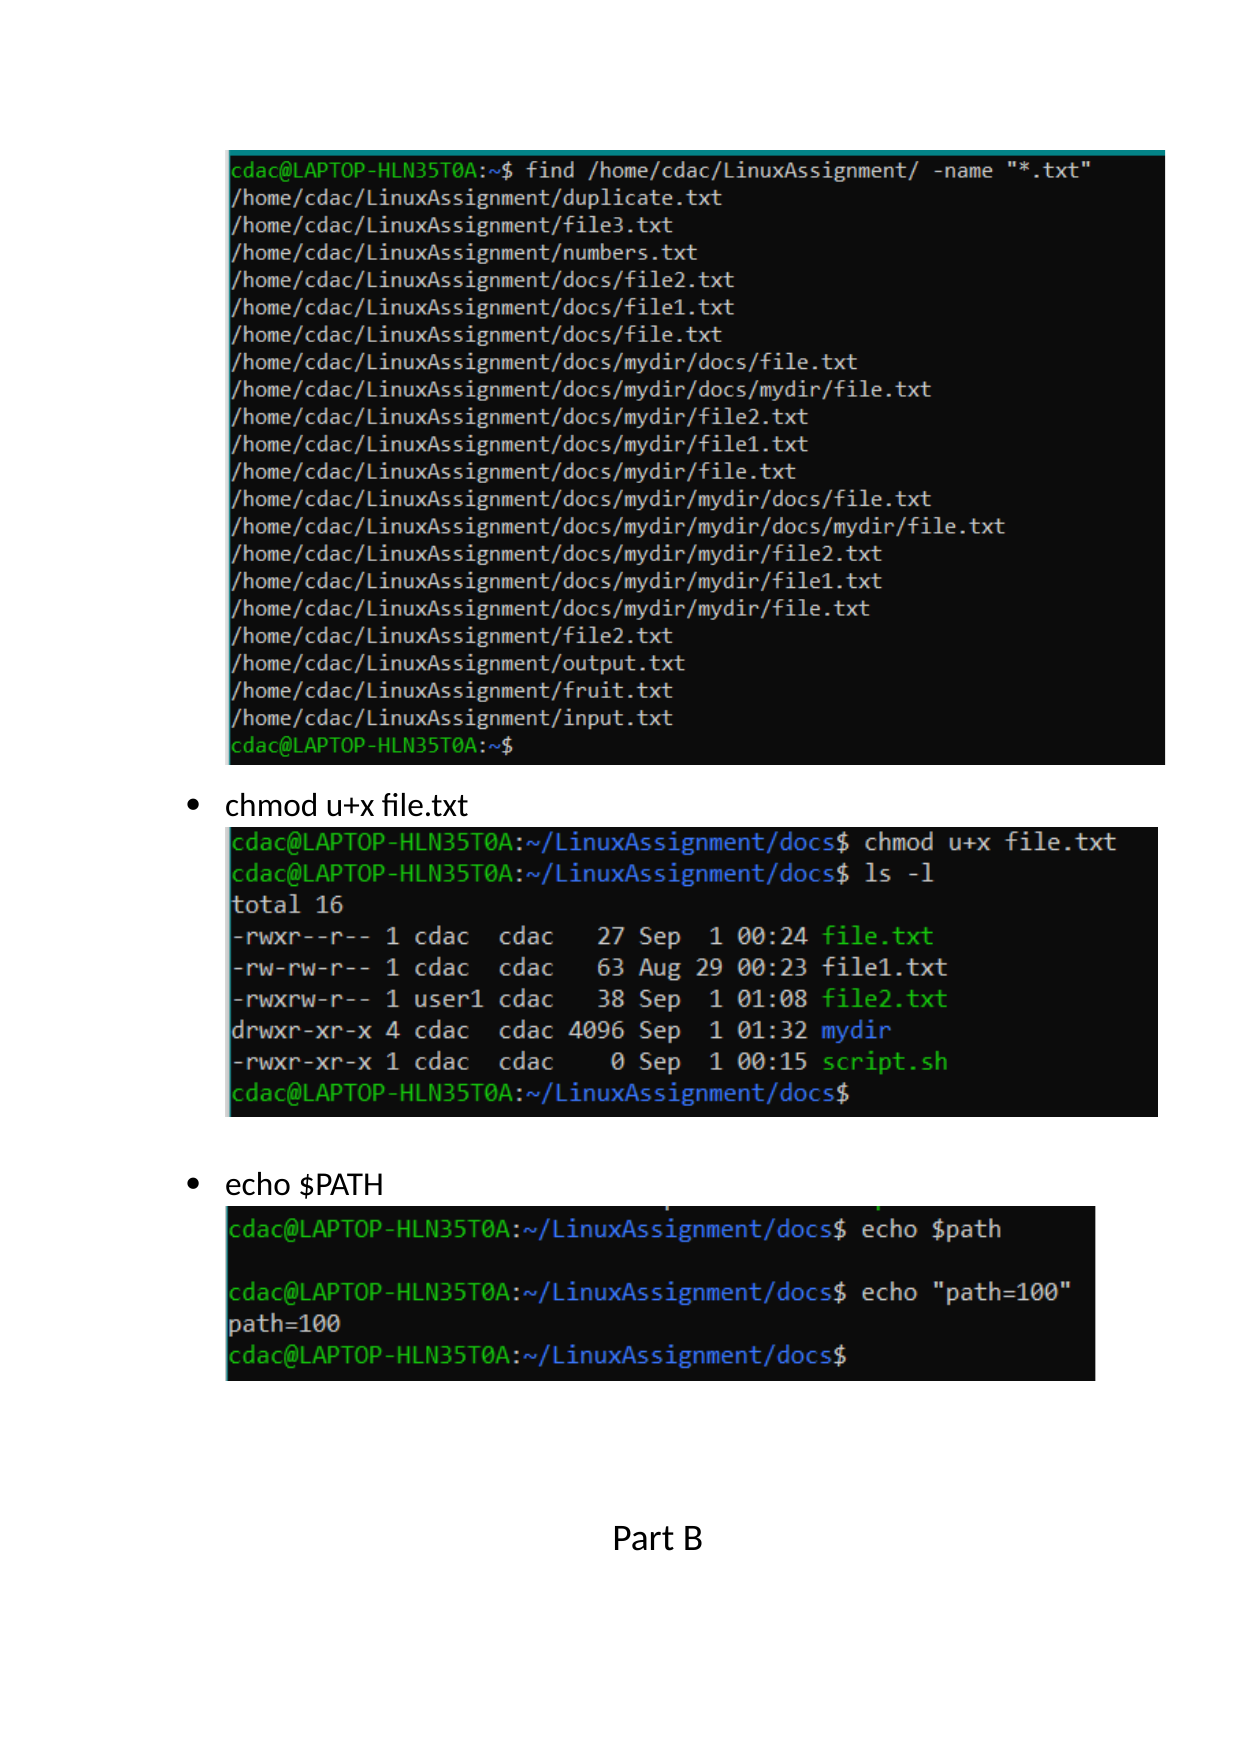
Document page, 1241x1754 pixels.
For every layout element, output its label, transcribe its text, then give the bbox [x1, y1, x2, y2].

list Part B [225, 1514, 1090, 1560]
list echo $PATH [187, 1163, 1090, 1204]
picture [225, 1206, 1096, 1381]
picture [225, 827, 1158, 1117]
picture [225, 150, 1166, 765]
list chmod u+x file.txt [187, 784, 1090, 824]
